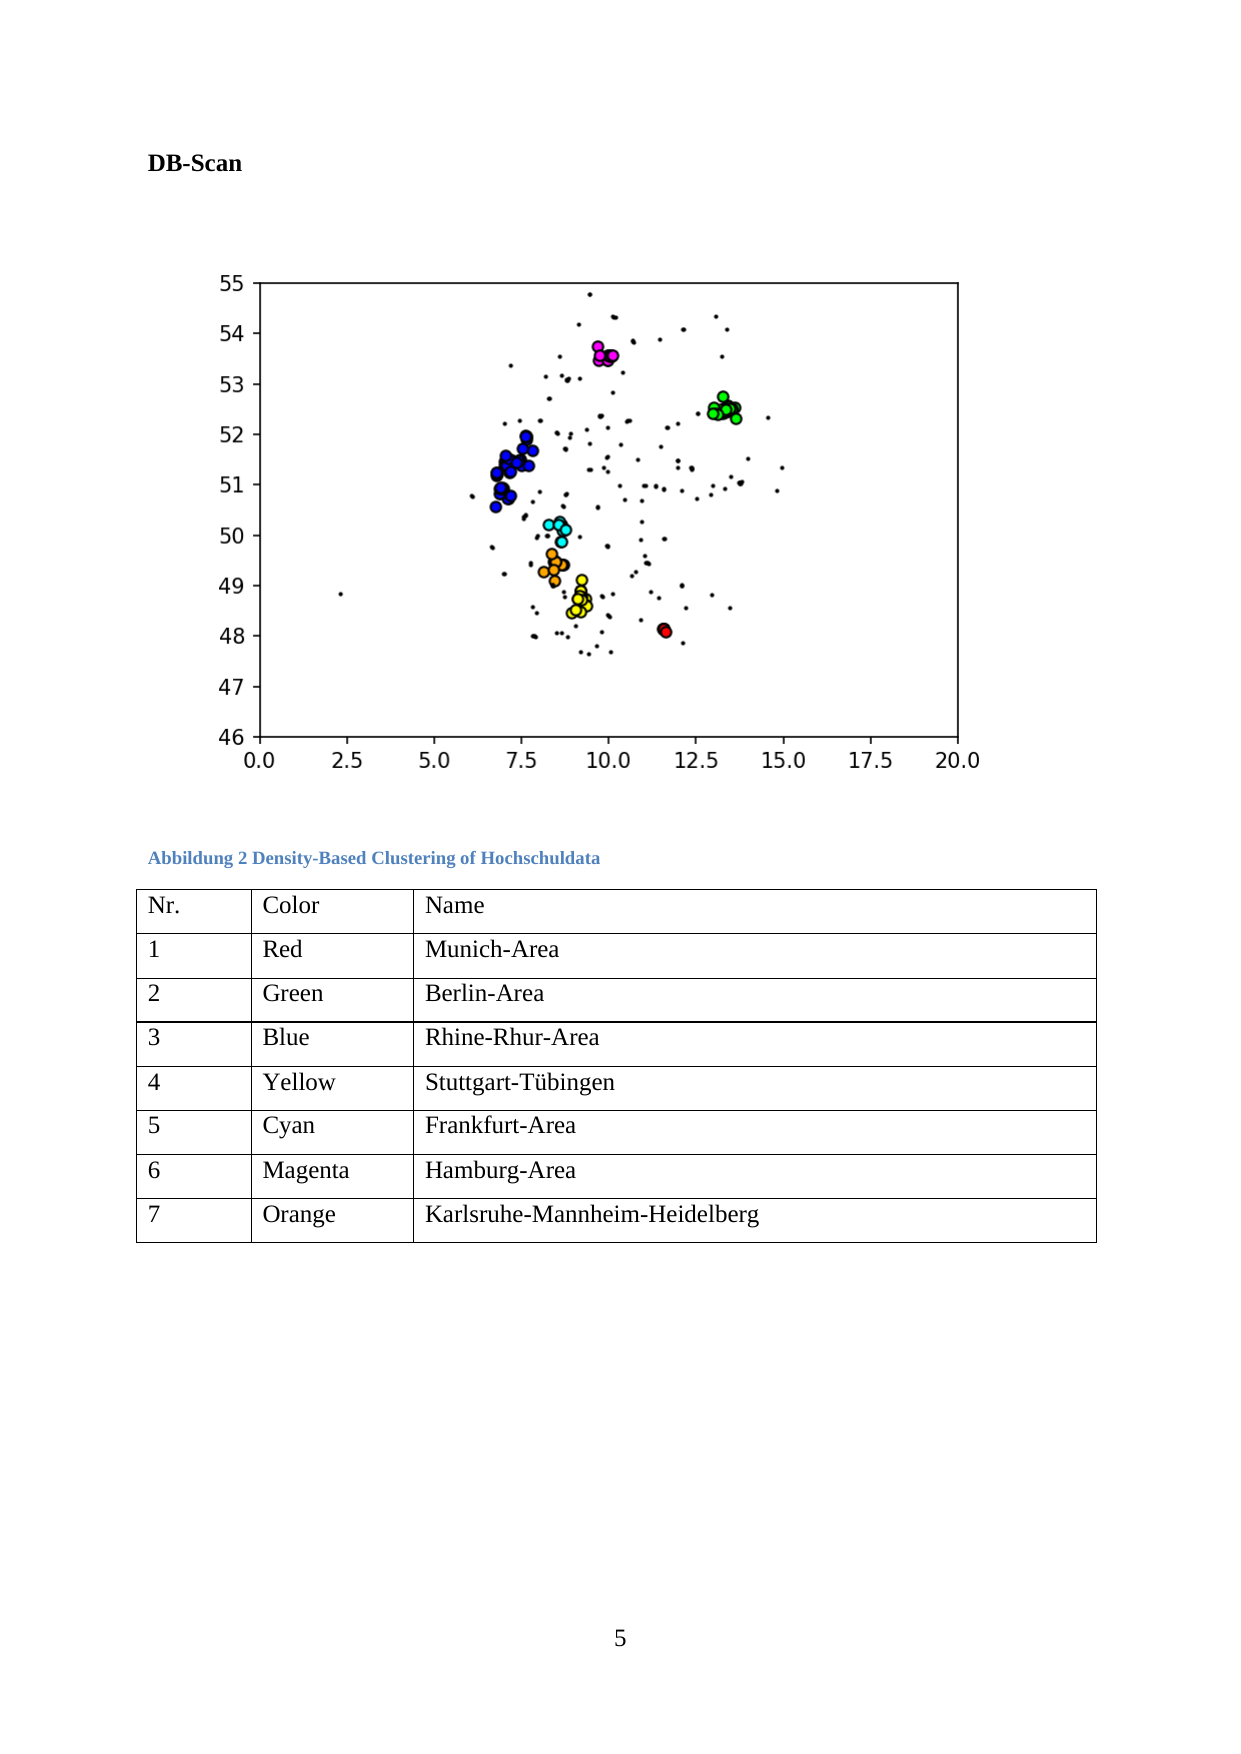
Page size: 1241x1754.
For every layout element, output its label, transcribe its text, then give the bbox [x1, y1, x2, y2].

table_header Nr. [137, 890, 251, 933]
table_header Name [414, 890, 1096, 933]
table_cell Orange [252, 1199, 413, 1242]
table_cell Rhine-Rhur-Area [414, 1023, 1096, 1066]
table_cell 6 [137, 1155, 251, 1198]
table_cell 7 [137, 1199, 251, 1242]
table_cell 3 [137, 1023, 251, 1066]
table_cell 2 [137, 979, 251, 1021]
table_cell Magenta [252, 1155, 413, 1198]
table_cell Munich-Area [414, 934, 1096, 977]
table_cell Hamburg-Area [414, 1155, 1096, 1198]
table_cell Red [252, 934, 413, 977]
text Abbildung 2 Density-Based Clustering of Hochschuldata [148, 847, 1093, 868]
table_cell 4 [137, 1067, 251, 1109]
table_cell Frankfurt-Area [414, 1111, 1096, 1154]
table_cell 1 [137, 934, 251, 977]
table_cell Yellow [252, 1067, 413, 1109]
table_cell Karlsruhe-Mannheim-Heidelberg [414, 1199, 1096, 1242]
table_cell Green [252, 979, 413, 1021]
table_cell 5 [137, 1111, 251, 1154]
table_cell Blue [252, 1023, 413, 1066]
table_cell Cyan [252, 1111, 413, 1154]
table_header Color [252, 890, 413, 933]
table_cell Stuttgart-Tübingen [414, 1067, 1096, 1109]
picture [147, 211, 1048, 812]
table_cell Berlin-Area [414, 979, 1096, 1021]
text DB-Scan [148, 148, 1093, 176]
